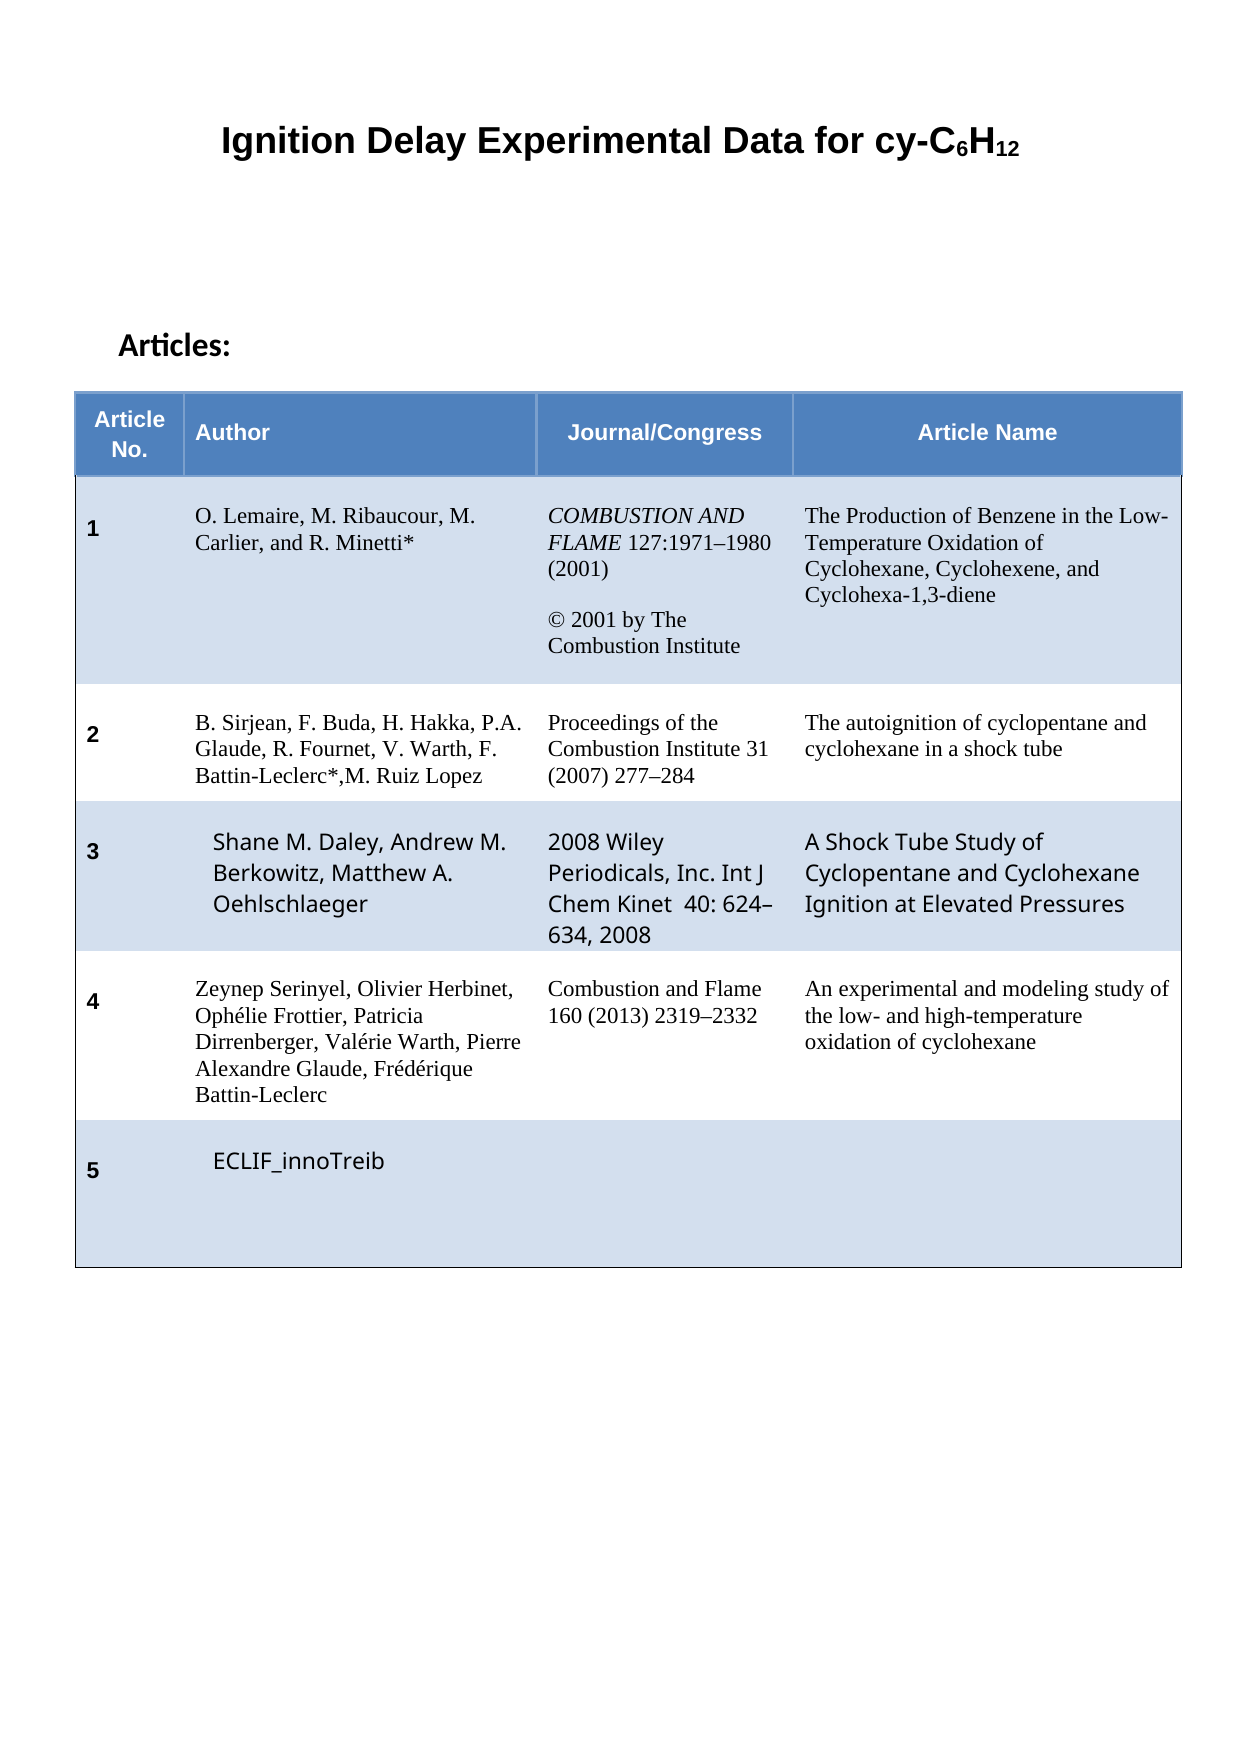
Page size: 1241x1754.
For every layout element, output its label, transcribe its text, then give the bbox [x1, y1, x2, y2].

table_cell [536, 1120, 793, 1267]
table_cell Proceedings of the Combustion Institute 31 (2007) 277–284 [536, 684, 793, 801]
table_cell ECLIF_innoTreib [184, 1120, 536, 1267]
table_cell 1 [76, 476, 184, 684]
table_cell COMBUSTION AND FLAME 127:1971–1980 (2001) © 2001 by The Combustion Institute [536, 477, 793, 684]
table_cell B. Sirjean, F. Buda, H. Hakka, P.A. Glaude, R. Fournet, V. Warth, F. Battin-Leclerc*,M. Ruiz Lopez [184, 684, 536, 801]
table_cell 2 [76, 684, 184, 801]
table_header Author [185, 394, 535, 475]
table_cell 3 [76, 801, 184, 951]
text Ignition Delay Experimental Data for cy-C6H12 [118, 118, 1122, 161]
table_cell Zeynep Serinyel, Olivier Herbinet, Ophélie Frottier, Patricia Dirrenberger, Valérie Warth, Pierre Alexandre Glaude, Frédérique Battin-Leclerc [184, 951, 536, 1120]
table_header Article No. [76, 394, 183, 475]
text Articles: [118, 324, 1122, 364]
table_cell A Shock Tube Study of Cyclopentane and Cyclohexane Ignition at Elevated Pressures [793, 801, 1181, 951]
table_cell 5 [76, 1120, 184, 1267]
table_cell The Production of Benzene in the Low-Temperature Oxidation of Cyclohexane, Cyclohexene, and Cyclohexa-1,3-diene [793, 475, 1181, 684]
table_cell An experimental and modeling study of the low- and high-temperature oxidation of cyclohexane [793, 951, 1181, 1120]
table_cell Combustion and Flame 160 (2013) 2319–2332 [536, 951, 793, 1120]
table_header Article Name [794, 394, 1181, 475]
table_cell 4 [76, 951, 184, 1120]
table_cell O. Lemaire, M. Ribaucour, M. Carlier, and R. Minetti* [184, 477, 536, 684]
table_cell The autoignition of cyclopentane and cyclohexane in a shock tube [793, 684, 1181, 801]
table_cell Shane M. Daley, Andrew M. Berkowitz, Matthew A. Oehlschlaeger [184, 801, 536, 951]
table_cell 2008 Wiley Periodicals, Inc. Int J Chem Kinet 40: 624–634, 2008 [536, 801, 793, 951]
table_cell [793, 1120, 1181, 1267]
table_header Journal/Congress [538, 394, 792, 475]
